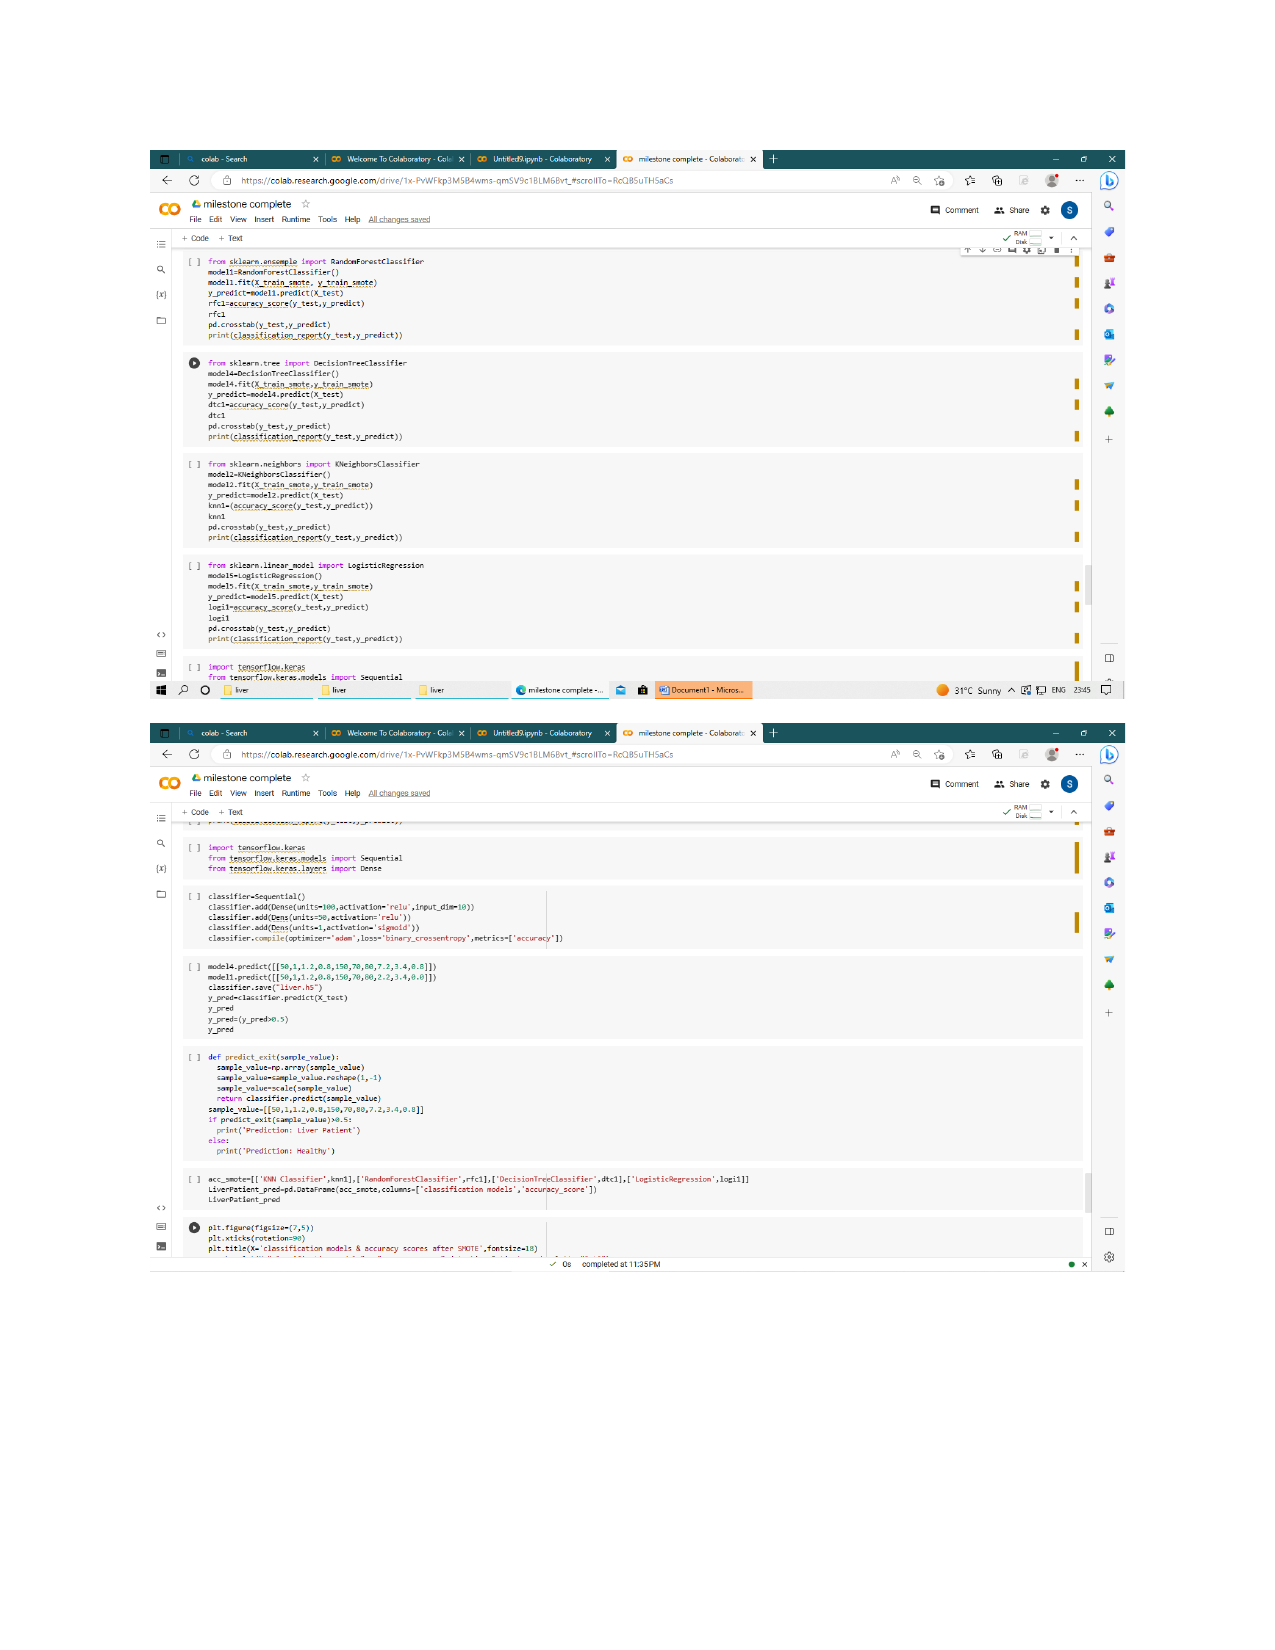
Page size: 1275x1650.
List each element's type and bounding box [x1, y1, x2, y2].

picture [150, 723, 1125, 1272]
picture [150, 150, 1125, 699]
